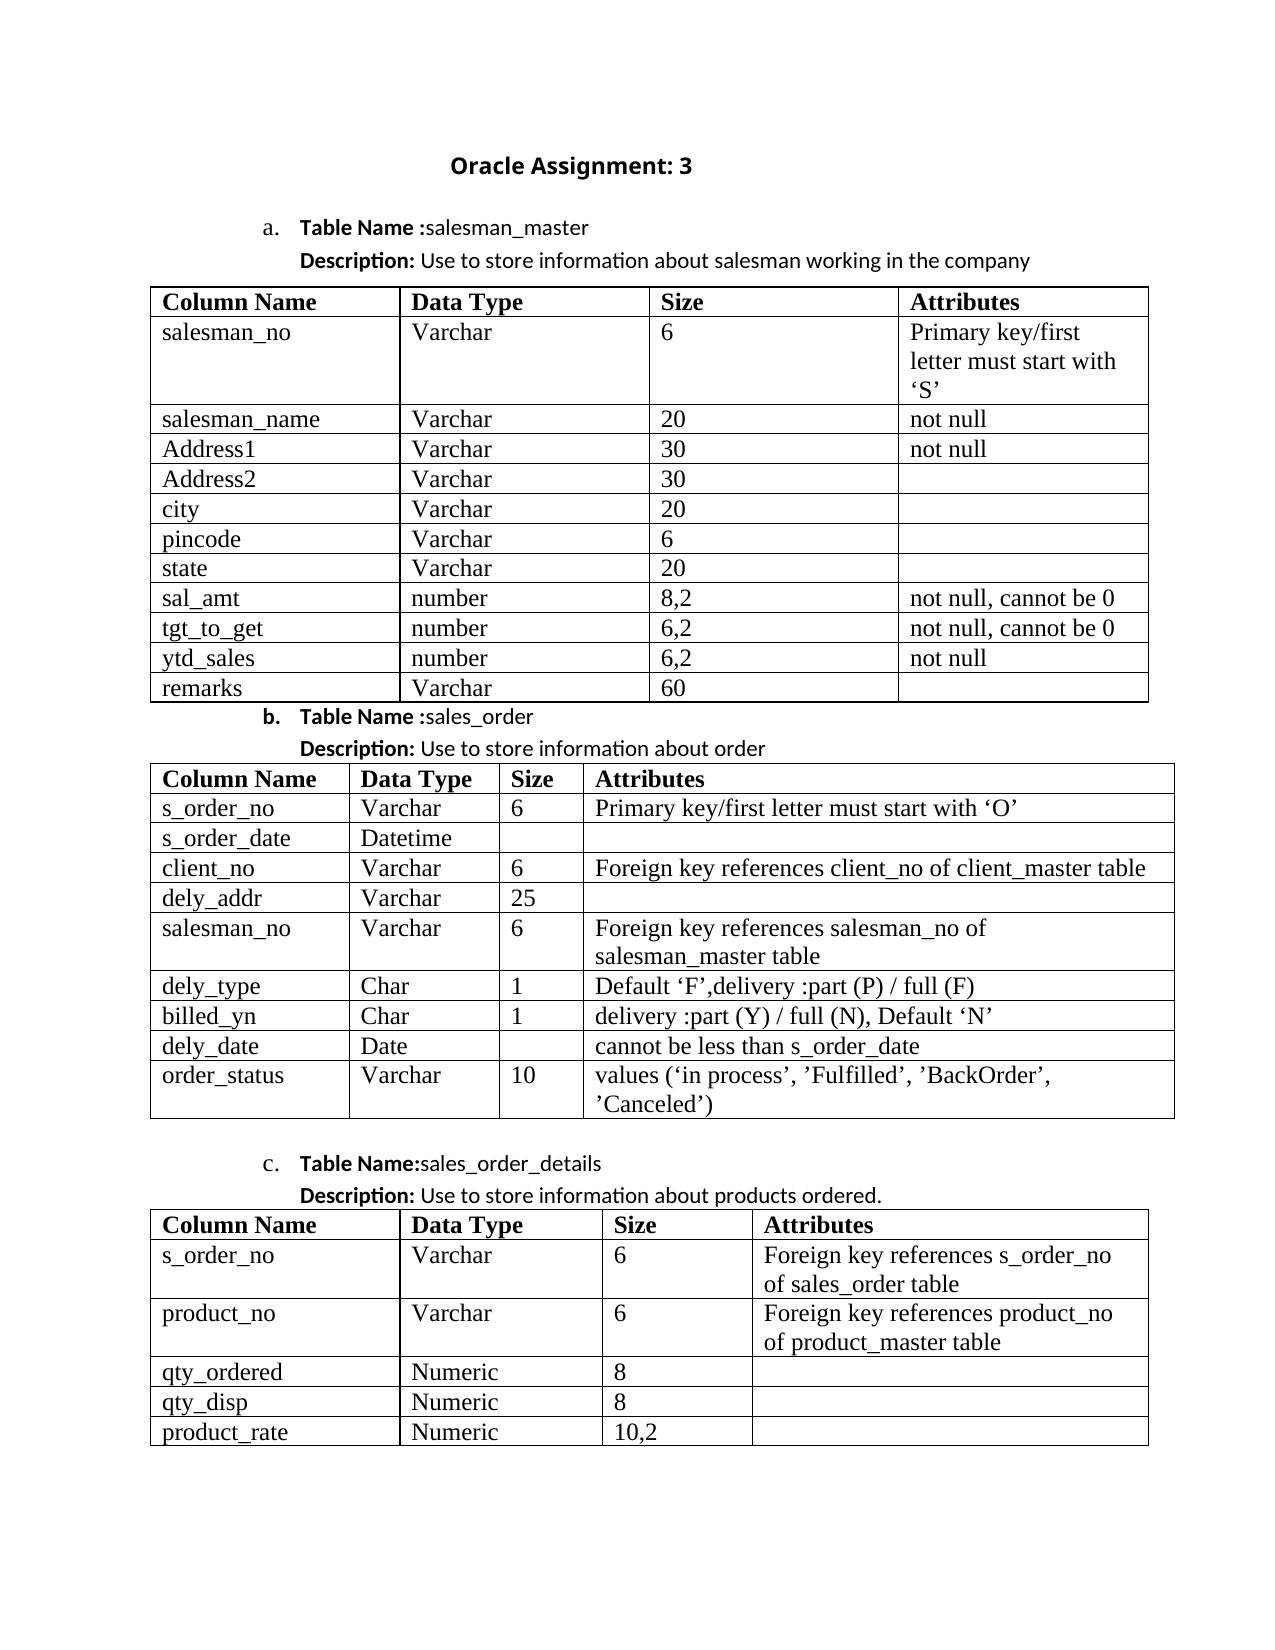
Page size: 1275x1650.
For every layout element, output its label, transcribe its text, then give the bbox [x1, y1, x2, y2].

table_cell 20 [650, 405, 898, 433]
table_cell 60 [650, 673, 898, 701]
table_cell s_order_no [151, 794, 349, 822]
table_cell 8 [603, 1387, 752, 1416]
table_cell salesman_no [151, 913, 349, 970]
table_cell Primary key/first letter must start with ‘O’ [584, 794, 1174, 822]
table_header Data Type [401, 288, 649, 316]
table_cell 10 [500, 1061, 583, 1118]
table_cell Foreign key references salesman_no of salesman_master table [584, 913, 1174, 970]
table_cell number [401, 643, 649, 672]
table_cell Default ‘F’,delivery :part (P) / full (F) [584, 971, 1174, 1000]
table_cell 30 [650, 464, 898, 493]
table_cell sal_amt [151, 583, 399, 612]
table_cell city [151, 494, 399, 523]
table_cell number [401, 613, 649, 642]
table_cell billed_yn [151, 1001, 349, 1030]
table_header Size [500, 764, 583, 792]
table_cell 6 [603, 1240, 752, 1297]
table_cell qty_ordered [151, 1357, 399, 1386]
table_cell [753, 1387, 1148, 1416]
table_header Attributes [584, 764, 1174, 792]
table_cell Char [350, 1001, 499, 1030]
table_cell [899, 494, 1148, 523]
table_cell Varchar [401, 494, 649, 523]
table_header Attributes [899, 288, 1148, 316]
table_cell Numeric [401, 1357, 602, 1386]
table_cell remarks [151, 673, 399, 701]
table_header Data Type [350, 764, 499, 792]
table_cell not null [899, 405, 1148, 433]
table_header Column Name [151, 1210, 399, 1239]
table_cell 6 [500, 794, 583, 822]
table_cell Foreign key references product_no of product_master table [753, 1299, 1148, 1356]
table_cell 8,2 [650, 583, 898, 612]
table_header Column Name [151, 288, 399, 316]
text Description: Use to store information about order [300, 734, 1125, 763]
table_header Size [650, 288, 898, 316]
list Table Name :sales_order [262, 703, 1125, 730]
table_cell 6,2 [650, 613, 898, 642]
table_cell Datetime [350, 823, 499, 852]
table_cell Address2 [151, 464, 399, 493]
table_cell 6 [500, 913, 583, 970]
table_cell Varchar [401, 1299, 602, 1356]
table_cell Foreign key references client_no of client_master table [584, 853, 1174, 882]
table_cell s_order_date [151, 823, 349, 852]
text Oracle Assignment: 3 [375, 150, 1125, 181]
table_cell s_order_no [151, 1240, 399, 1297]
table_cell 10,2 [603, 1417, 752, 1445]
table_cell values (‘in process’, ’Fulfilled’, ’BackOrder’, ’Canceled’) [584, 1061, 1174, 1118]
table_cell Varchar [401, 434, 649, 463]
table_cell [753, 1417, 1148, 1445]
table_cell product_no [151, 1299, 399, 1356]
table_header Column Name [151, 764, 349, 792]
table_cell state [151, 554, 399, 582]
table_cell not null [899, 643, 1148, 672]
table_cell Varchar [350, 883, 499, 912]
table_cell 6,2 [650, 643, 898, 672]
table_cell Varchar [401, 673, 649, 701]
table_cell product_rate [151, 1417, 399, 1445]
table_cell 25 [500, 883, 583, 912]
table_cell Varchar [350, 1061, 499, 1118]
text Description: Use to store information about salesman working in the company [300, 246, 1125, 274]
table_cell Varchar [401, 1240, 602, 1297]
table_cell client_no [151, 853, 349, 882]
table_cell 20 [650, 554, 898, 582]
table_cell Varchar [350, 913, 499, 970]
table_cell dely_addr [151, 883, 349, 912]
table_cell delivery :part (Y) / full (N), Default ‘N’ [584, 1001, 1174, 1030]
text Description: Use to store information about products ordered. [300, 1181, 1125, 1209]
table_cell Varchar [401, 317, 649, 403]
table_cell [584, 823, 1174, 852]
table_cell salesman_no [151, 317, 399, 403]
table_cell Varchar [401, 524, 649, 552]
table_cell Address1 [151, 434, 399, 463]
table_cell dely_type [151, 971, 349, 1000]
table_cell order_status [151, 1061, 349, 1118]
table_cell dely_date [151, 1031, 349, 1059]
table_cell Foreign key references s_order_no of sales_order table [753, 1240, 1148, 1297]
table_cell Varchar [401, 554, 649, 582]
table_cell 30 [650, 434, 898, 463]
table_cell Char [350, 971, 499, 1000]
table_cell cannot be less than s_order_date [584, 1031, 1174, 1059]
table_cell qty_disp [151, 1387, 399, 1416]
table_cell 6 [650, 524, 898, 552]
table_cell not null, cannot be 0 [899, 613, 1148, 642]
table_header Data Type [401, 1210, 602, 1239]
table_cell pincode [151, 524, 399, 552]
table_cell [753, 1357, 1148, 1386]
table_cell ytd_sales [151, 643, 399, 672]
table_cell Varchar [350, 853, 499, 882]
table_cell 1 [500, 971, 583, 1000]
table_cell number [401, 583, 649, 612]
table_cell salesman_name [151, 405, 399, 433]
table_header Size [603, 1210, 752, 1239]
table_header Attributes [753, 1210, 1148, 1239]
table_cell [500, 823, 583, 852]
table_cell 1 [500, 1001, 583, 1030]
table_cell [899, 464, 1148, 493]
table_cell Date [350, 1031, 499, 1059]
table_cell 6 [500, 853, 583, 882]
table_cell [899, 524, 1148, 552]
table_cell 8 [603, 1357, 752, 1386]
table_cell Numeric [401, 1417, 602, 1445]
table_cell tgt_to_get [151, 613, 399, 642]
table_cell 6 [650, 317, 898, 403]
table_cell [899, 554, 1148, 582]
table_cell Varchar [401, 405, 649, 433]
list Table Name:sales_order_details [262, 1148, 1125, 1177]
table_cell Primary key/first letter must start with ‘S’ [899, 317, 1148, 403]
table_cell [584, 883, 1174, 912]
table_cell 6 [603, 1299, 752, 1356]
table_cell Varchar [350, 794, 499, 822]
table_cell [899, 673, 1148, 701]
table_cell 20 [650, 494, 898, 523]
table_cell not null, cannot be 0 [899, 583, 1148, 612]
table_cell [500, 1031, 583, 1059]
table_cell Varchar [401, 464, 649, 493]
table_cell Numeric [401, 1387, 602, 1416]
table_cell not null [899, 434, 1148, 463]
list Table Name :salesman_master [262, 212, 1125, 242]
